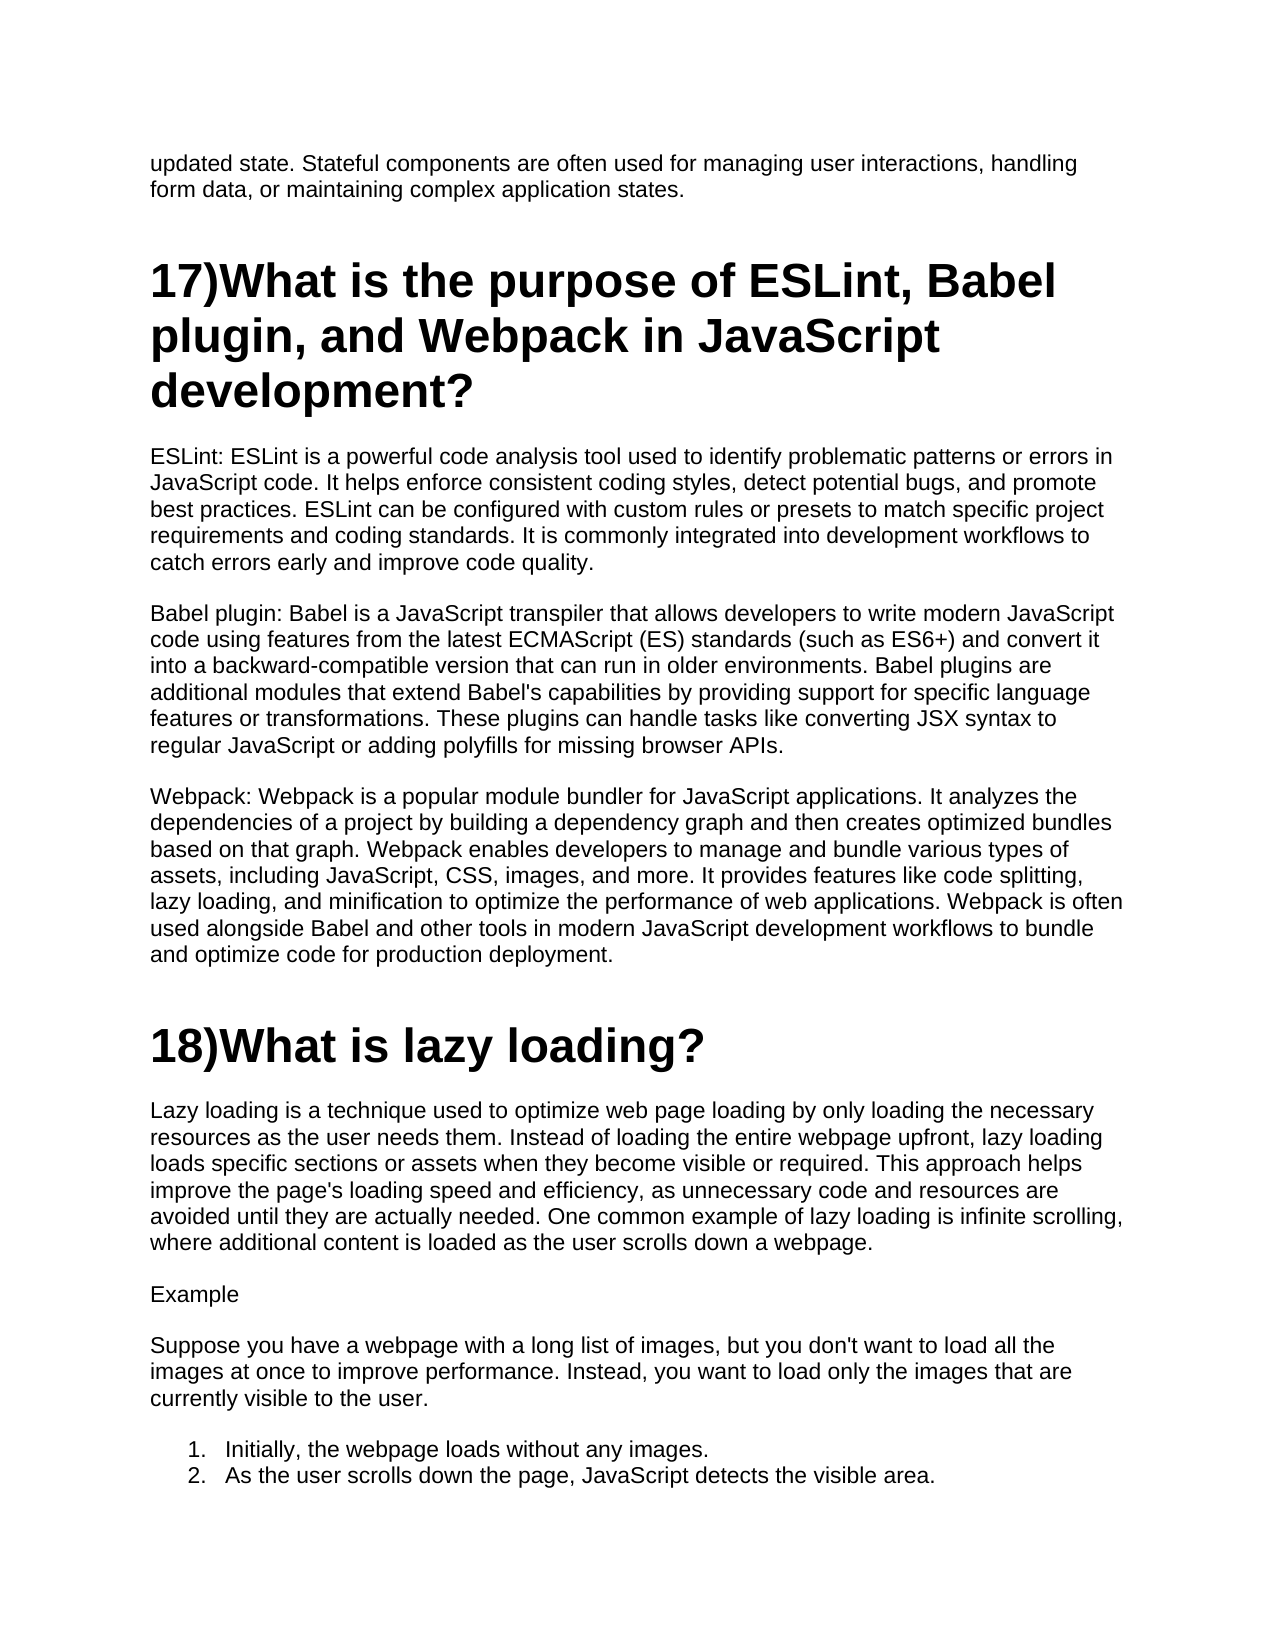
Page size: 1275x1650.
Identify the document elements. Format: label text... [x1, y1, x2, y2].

text Suppose you have a webpage with a long list of images, but you don't want to load all the images at once to improve performance. Instead, you want to load only the images that are currently visible to the user. [150, 1332, 1125, 1411]
text Lazy loading is a technique used to optimize web page loading by only loading the necessary resources as the user needs them. Instead of loading the entire webpage upfront, lazy loading loads specific sections or assets when they become visible or required. This approach helps improve the page's loading speed and efficiency, as unnecessary code and resources are avoided until they are actually needed. One common example of lazy loading is infinite scrolling, where additional content is loaded as the user scrolls down a webpage. [150, 1097, 1125, 1256]
text Webpack: Webpack is a popular module bundler for JavaScript applications. It analyzes the dependencies of a project by building a dependency graph and then creates optimized bundles based on that graph. Webpack enables developers to manage and bundle various types of assets, including JavaScript, CSS, images, and more. It provides features like code splitting, lazy loading, and minification to optimize the performance of web applications. Webpack is often used alongside Babel and other tools in modern JavaScript development workflows to bundle and optimize code for production deployment. [150, 783, 1125, 967]
text Example [150, 1281, 1125, 1307]
list As the user scrolls down the page, JavaScript detects the visible area. [187, 1462, 1125, 1489]
text Babel plugin: Babel is a JavaScript transpiler that allows developers to write modern JavaScript code using features from the latest ECMAScript (ES) standards (such as ES6+) and convert it into a backward-compatible version that can run in older environments. Babel plugins are additional modules that extend Babel's capabilities by providing support for specific language features or transformations. These plugins can handle tasks like converting JSX syntax to regular JavaScript or adding polyfills for missing browser APIs. [150, 600, 1125, 758]
subtitle 18)What is lazy loading? [150, 1017, 1125, 1072]
list Initially, the webpage loads without any images. [187, 1436, 1125, 1462]
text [150, 150, 1125, 203]
text ESLint: ESLint is a powerful code analysis tool used to identify problematic patterns or errors in JavaScript code. It helps enforce consistent coding styles, detect potential bugs, and promote best practices. ESLint can be configured with custom rules or presets to match specific project requirements and coding standards. It is commonly integrated into development workflows to catch errors early and improve code quality. [150, 443, 1125, 575]
subtitle 17)What is the purpose of ESLint, Babel plugin, and Webpack in JavaScript development? [150, 253, 1125, 418]
